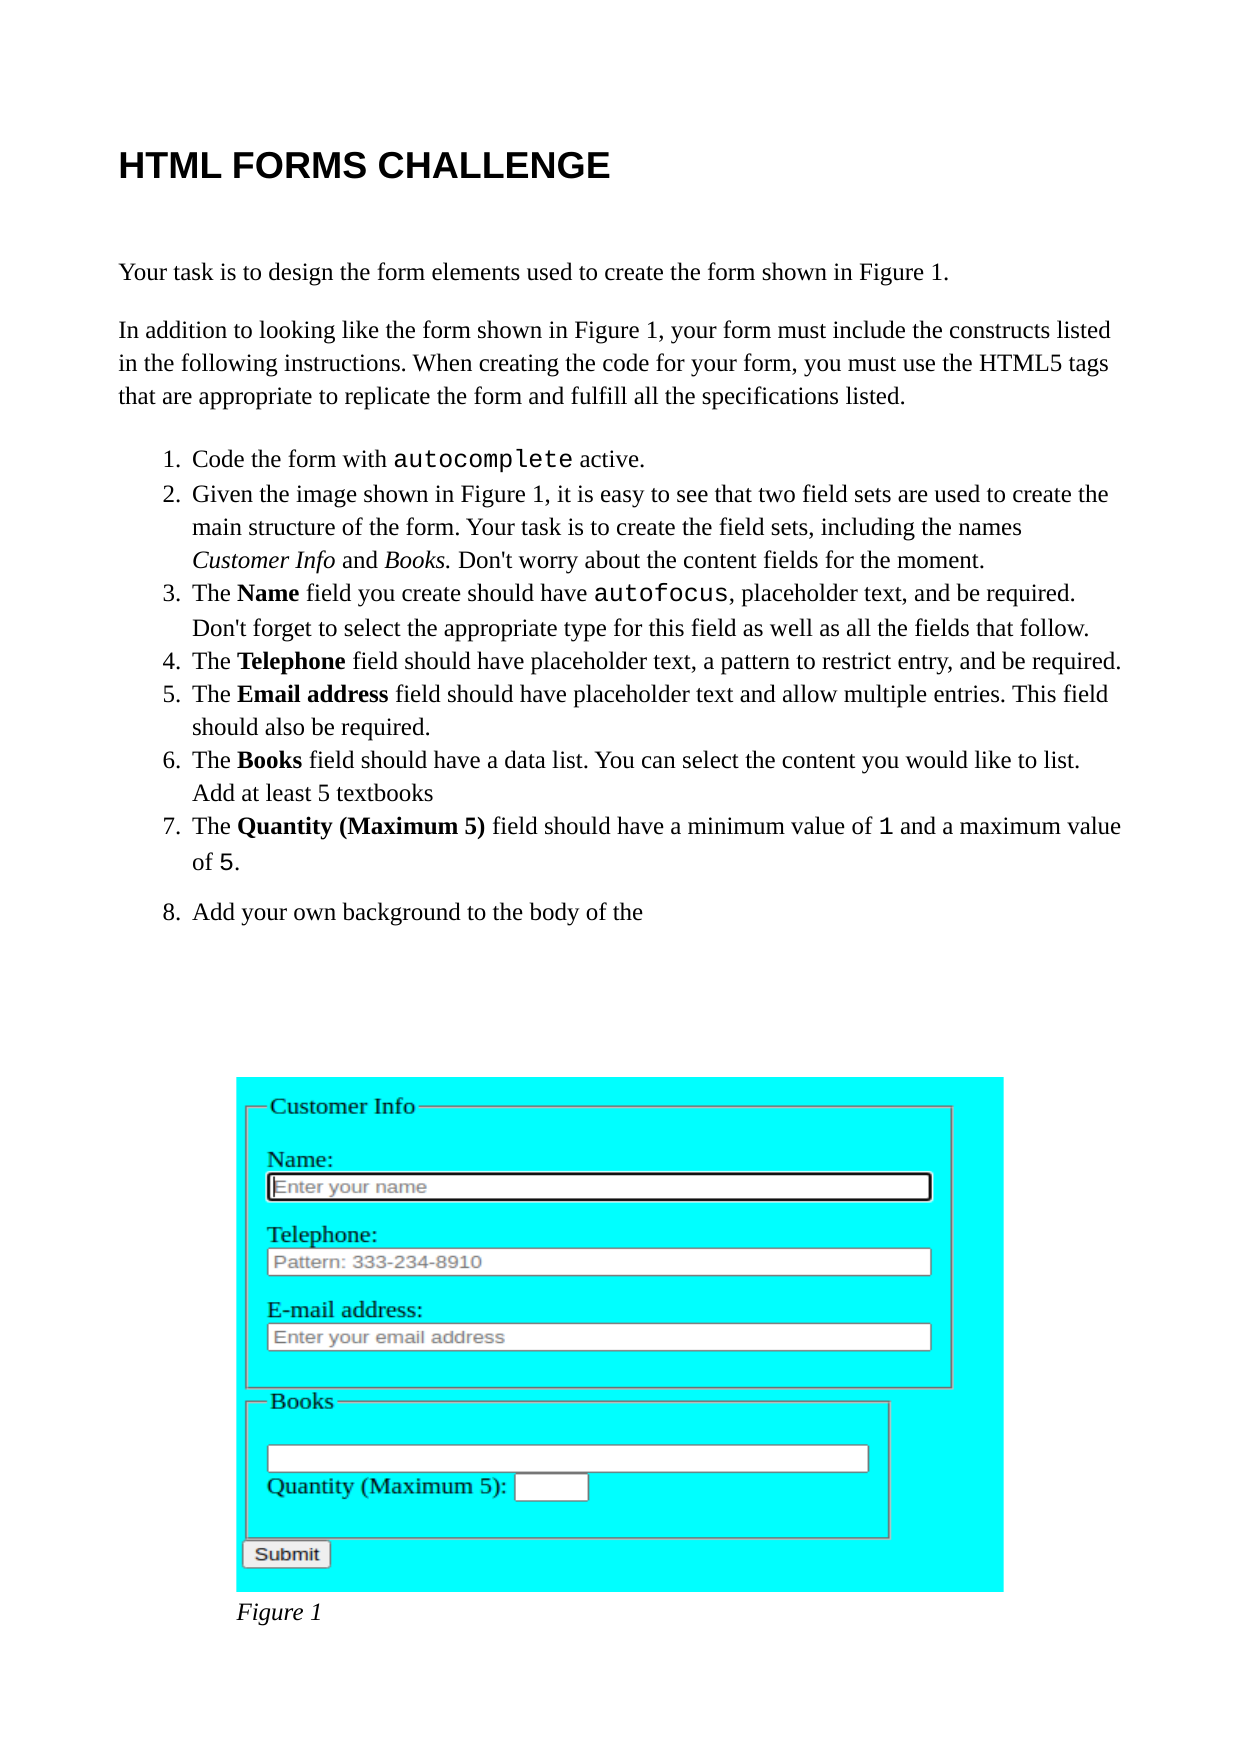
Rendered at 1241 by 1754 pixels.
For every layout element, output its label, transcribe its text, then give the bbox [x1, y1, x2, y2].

list Given the image shown in Figure 1, it is easy to see that two field sets are used to create the main structure of the form. Your task is to create the field sets, including the names Customer Info and Books. Don't worry about the content fields for the moment. [162, 479, 1122, 574]
subtitle HTML FORMS CHALLENGE [118, 143, 1122, 186]
text In addition to looking like the form shown in Figure 1, your form must include the constructs listed in the following instructions. When creating the code for your form, you must use the HTML5 tags that are appropriate to replicate the form and fulfill all the specifications listed. [118, 315, 1122, 410]
text Your task is to design the form elements used to create the form shown in Figure 1. [118, 257, 1122, 286]
list The Telephone field should have placeholder text, a pattern to restrict entry, and be required. [162, 646, 1122, 675]
list Add your own background to the body of the [162, 897, 1122, 925]
list Code the form with autocomplete active. [162, 444, 1122, 474]
list The Books field should have a data list. You can select the content you would like to list. Add at least 5 textbooks [162, 745, 1122, 807]
list The Email address field should have placeholder text and allow multiple entries. This field should also be required. [162, 679, 1122, 741]
picture [236, 1077, 1004, 1592]
list The Name field you create should have autofocus, placeholder text, and be required. Don't forget to select the appropriate type for this field as well as all the fields that follow. [162, 578, 1122, 642]
list The Quantity (Maximum 5) field should have a minimum value of 1 and a maximum value of 5. [162, 811, 1122, 877]
